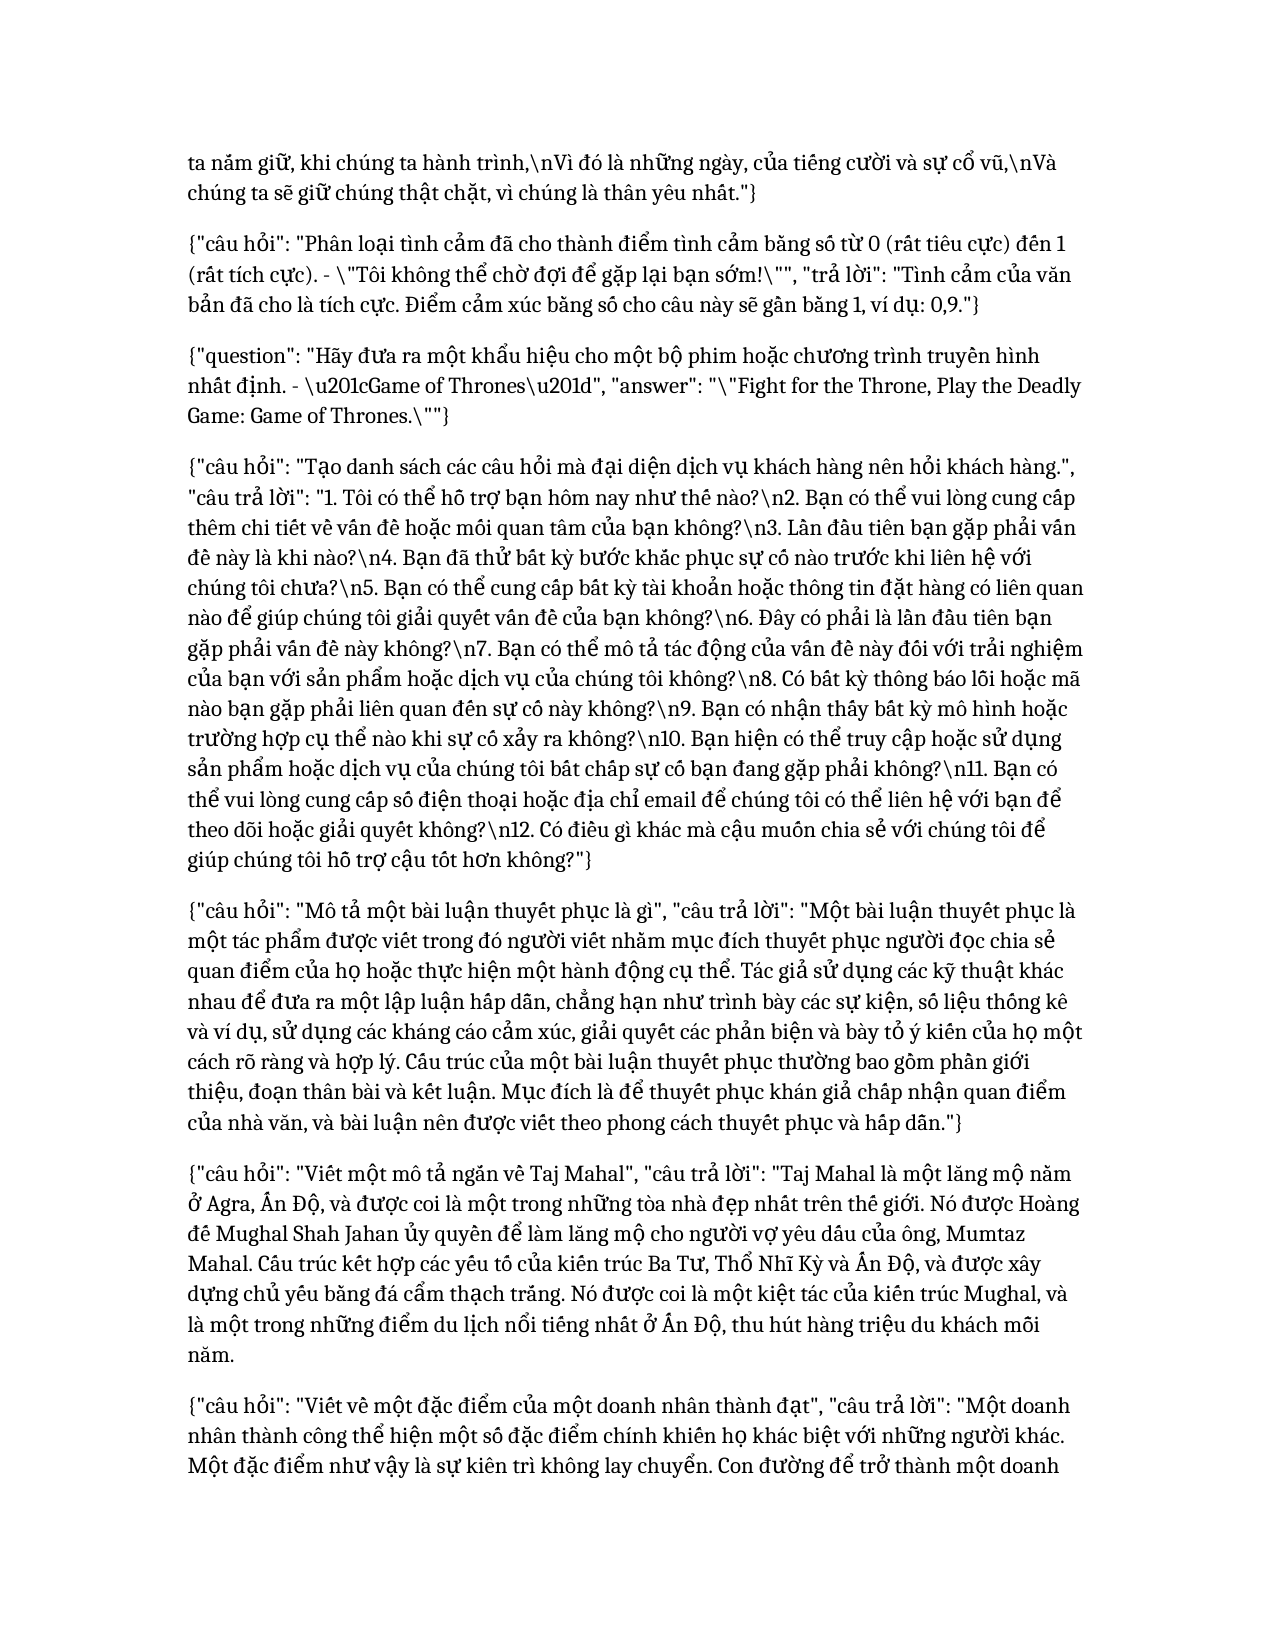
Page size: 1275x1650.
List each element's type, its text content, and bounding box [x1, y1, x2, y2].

text {"câu hỏi": "Tạo danh sách các câu hỏi mà đại diện dịch vụ khách hàng nên hỏi khách hàng.", "câu trả lời": "1. Tôi có thể hỗ trợ bạn hôm nay như thế nào?\n2. Bạn có thể vui lòng cung cấp thêm chi tiết về vấn đề hoặc mối quan tâm của bạn không?\n3. Lần đầu tiên bạn gặp phải vấn đề này là khi nào?\n4. Bạn đã thử bất kỳ bước khắc phục sự cố nào trước khi liên hệ với chúng tôi chưa?\n5. Bạn có thể cung cấp bất kỳ tài khoản hoặc thông tin đặt hàng có liên quan nào để giúp chúng tôi giải quyết vấn đề của bạn không?\n6. Đây có phải là lần đầu tiên bạn gặp phải vấn đề này không?\n7. Bạn có thể mô tả tác động của vấn đề này đối với trải nghiệm của bạn với sản phẩm hoặc dịch vụ của chúng tôi không?\n8. Có bất kỳ thông báo lỗi hoặc mã nào bạn gặp phải liên quan đến sự cố này không?\n9. Bạn có nhận thấy bất kỳ mô hình hoặc trường hợp cụ thể nào khi sự cố xảy ra không?\n10. Bạn hiện có thể truy cập hoặc sử dụng sản phẩm hoặc dịch vụ của chúng tôi bất chấp sự cố bạn đang gặp phải không?\n11. Bạn có thể vui lòng cung cấp số điện thoại hoặc địa chỉ email để chúng tôi có thể liên hệ với bạn để theo dõi hoặc giải quyết không?\n12. Có điều gì khác mà cậu muốn chia sẻ với chúng tôi để giúp chúng tôi hỗ trợ cậu tốt hơn không?"} [187, 454, 1087, 873]
text {"question": "Hãy đưa ra một khẩu hiệu cho một bộ phim hoặc chương trình truyền hình nhất định. - \u201cGame of Thrones\u201d", "answer": "\"Fight for the Throne, Play the Deadly Game: Game of Thrones.\""} [187, 343, 1087, 429]
text {"câu hỏi": "Phân loại tình cảm đã cho thành điểm tình cảm bằng số từ 0 (rất tiêu cực) đến 1 (rất tích cực). - \"Tôi không thể chờ đợi để gặp lại bạn sớm!\"", "trả lời": "Tình cảm của văn bản đã cho là tích cực. Điểm cảm xúc bằng số cho câu này sẽ gần bằng 1, ví dụ: 0,9."} [187, 231, 1087, 318]
text {"câu hỏi": "Viết một mô tả ngắn về Taj Mahal", "câu trả lời": "Taj Mahal là một lăng mộ nằm ở Agra, Ấn Độ, và được coi là một trong những tòa nhà đẹp nhất trên thế giới. Nó được Hoàng đế Mughal Shah Jahan ủy quyền để làm lăng mộ cho người vợ yêu dấu của ông, Mumtaz Mahal. Cấu trúc kết hợp các yếu tố của kiến trúc Ba Tư, Thổ Nhĩ Kỳ và Ấn Độ, và được xây dựng chủ yếu bằng đá cẩm thạch trắng. Nó được coi là một kiệt tác của kiến trúc Mughal, và là một trong những điểm du lịch nổi tiếng nhất ở Ấn Độ, thu hút hàng triệu du khách mỗi năm. [187, 1160, 1087, 1368]
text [187, 150, 1087, 207]
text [187, 1393, 1087, 1479]
text {"câu hỏi": "Mô tả một bài luận thuyết phục là gì", "câu trả lời": "Một bài luận thuyết phục là một tác phẩm được viết trong đó người viết nhằm mục đích thuyết phục người đọc chia sẻ quan điểm của họ hoặc thực hiện một hành động cụ thể. Tác giả sử dụng các kỹ thuật khác nhau để đưa ra một lập luận hấp dẫn, chẳng hạn như trình bày các sự kiện, số liệu thống kê và ví dụ, sử dụng các kháng cáo cảm xúc, giải quyết các phản biện và bày tỏ ý kiến của họ một cách rõ ràng và hợp lý. Cấu trúc của một bài luận thuyết phục thường bao gồm phần giới thiệu, đoạn thân bài và kết luận. Mục đích là để thuyết phục khán giả chấp nhận quan điểm của nhà văn, và bài luận nên được viết theo phong cách thuyết phục và hấp dẫn."} [187, 898, 1087, 1136]
